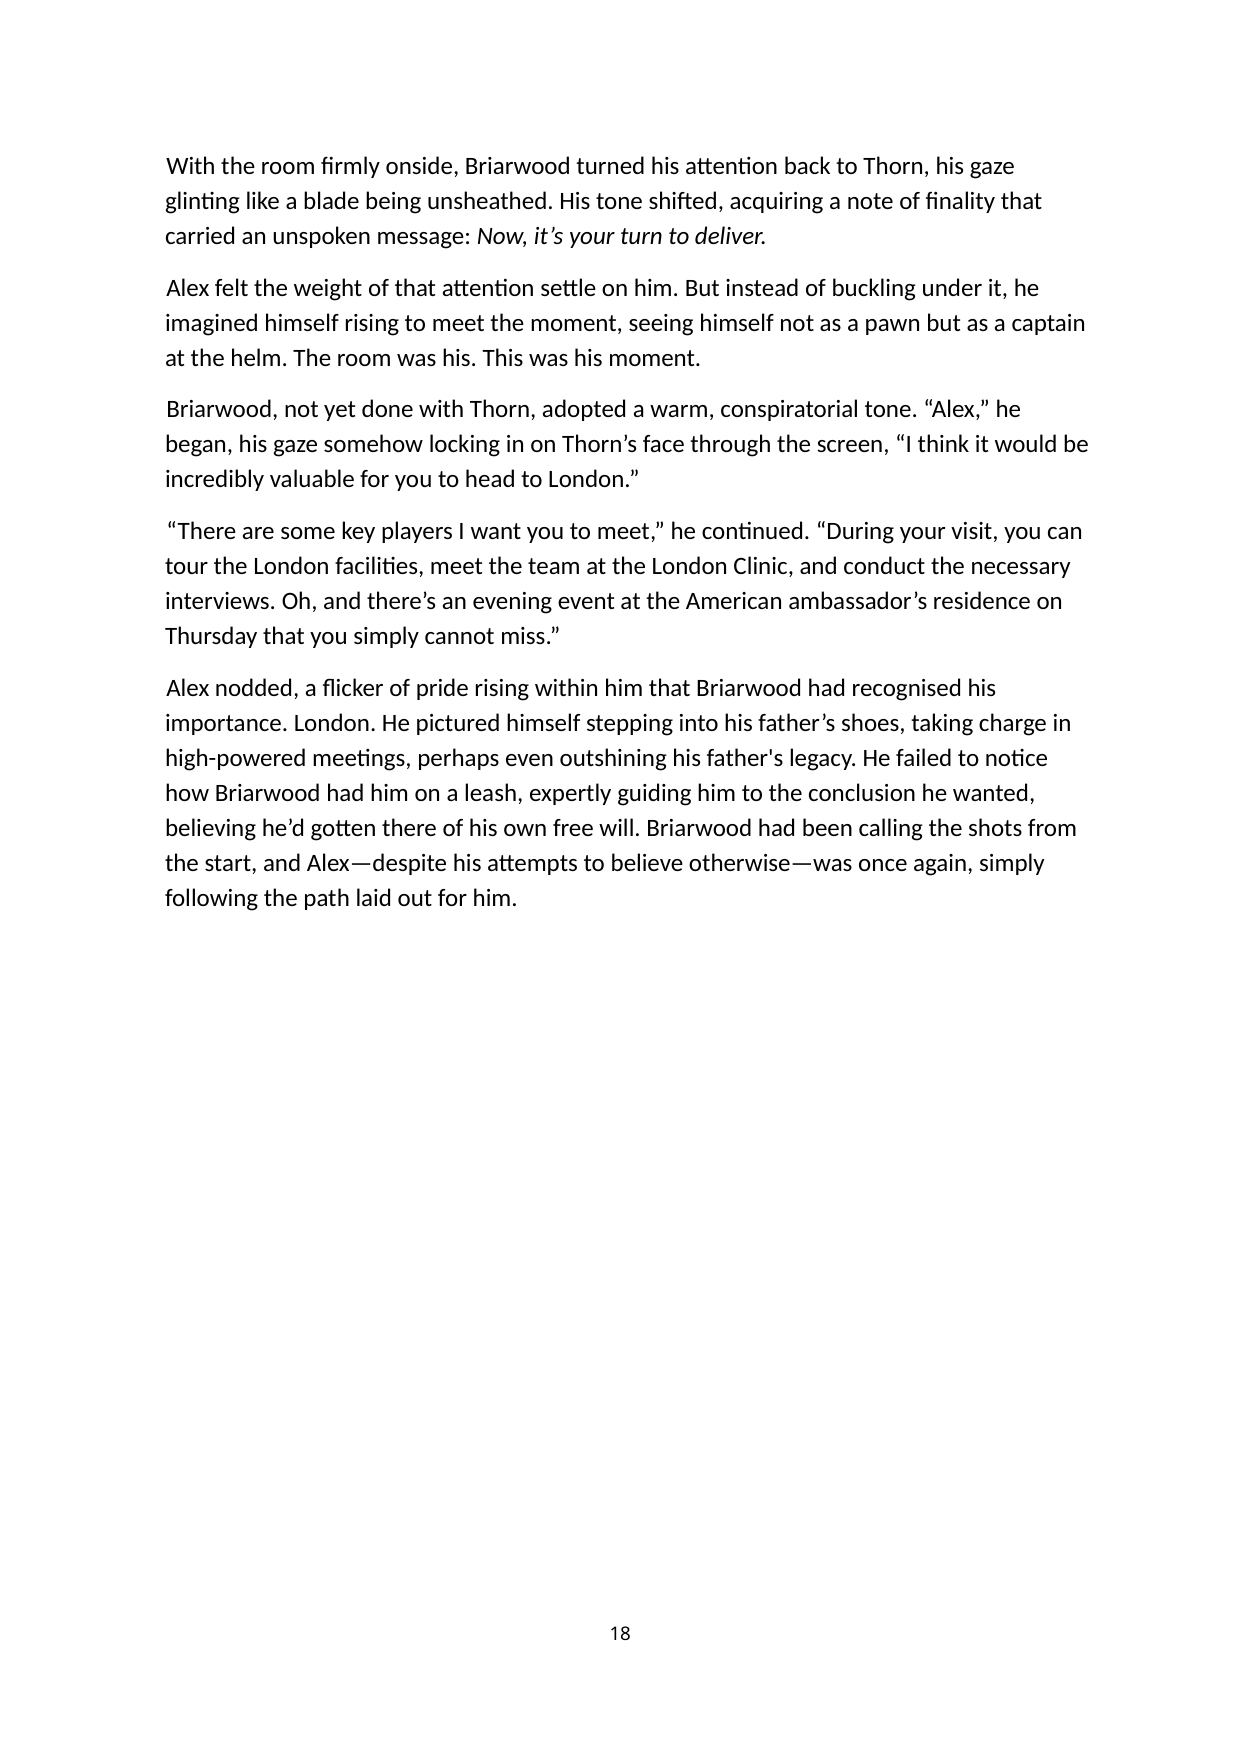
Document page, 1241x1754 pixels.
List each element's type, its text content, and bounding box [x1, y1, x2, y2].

text Alex felt the weight of that attention settle on him. But instead of buckling under it, he imagined himself rising to meet the moment, seeing himself not as a pawn but as a captain at the helm. The room was his. This was his moment. [165, 272, 1090, 372]
text “There are some key players I want you to meet,” he continued. “During your visit, you can tour the London facilities, meet the team at the London Clinic, and conduct the necessary interviews. Oh, and there’s an evening event at the American ambassador’s residence on Thursday that you simply cannot miss.” [165, 515, 1090, 651]
text Briarwood, not yet done with Thorn, adopted a warm, conspiratorial tone. “Alex,” he began, his gaze somehow locking in on Thorn’s face through the screen, “I think it would be incredibly valuable for you to head to London.” [165, 393, 1090, 494]
text Alex nodded, a flicker of pride rising within him that Briarwood had recognised his importance. London. He pictured himself stepping into his father’s shoes, taking charge in high-powered meetings, perhaps even outshining his father's legacy. He failed to notice how Briarwood had him on a leash, expertly guiding him to the conclusion he wanted, believing he’d gotten there of his own free will. Briarwood had been calling the shots from the start, and Alex—despite his attempts to believe otherwise—was once again, simply following the path laid out for him. [165, 672, 1090, 912]
text With the room firmly onside, Briarwood turned his attention back to Thorn, his gaze glinting like a blade being unsheathed. His tone shifted, acquiring a note of finality that carried an unspoken message: Now, it’s your turn to deliver. [165, 150, 1090, 251]
